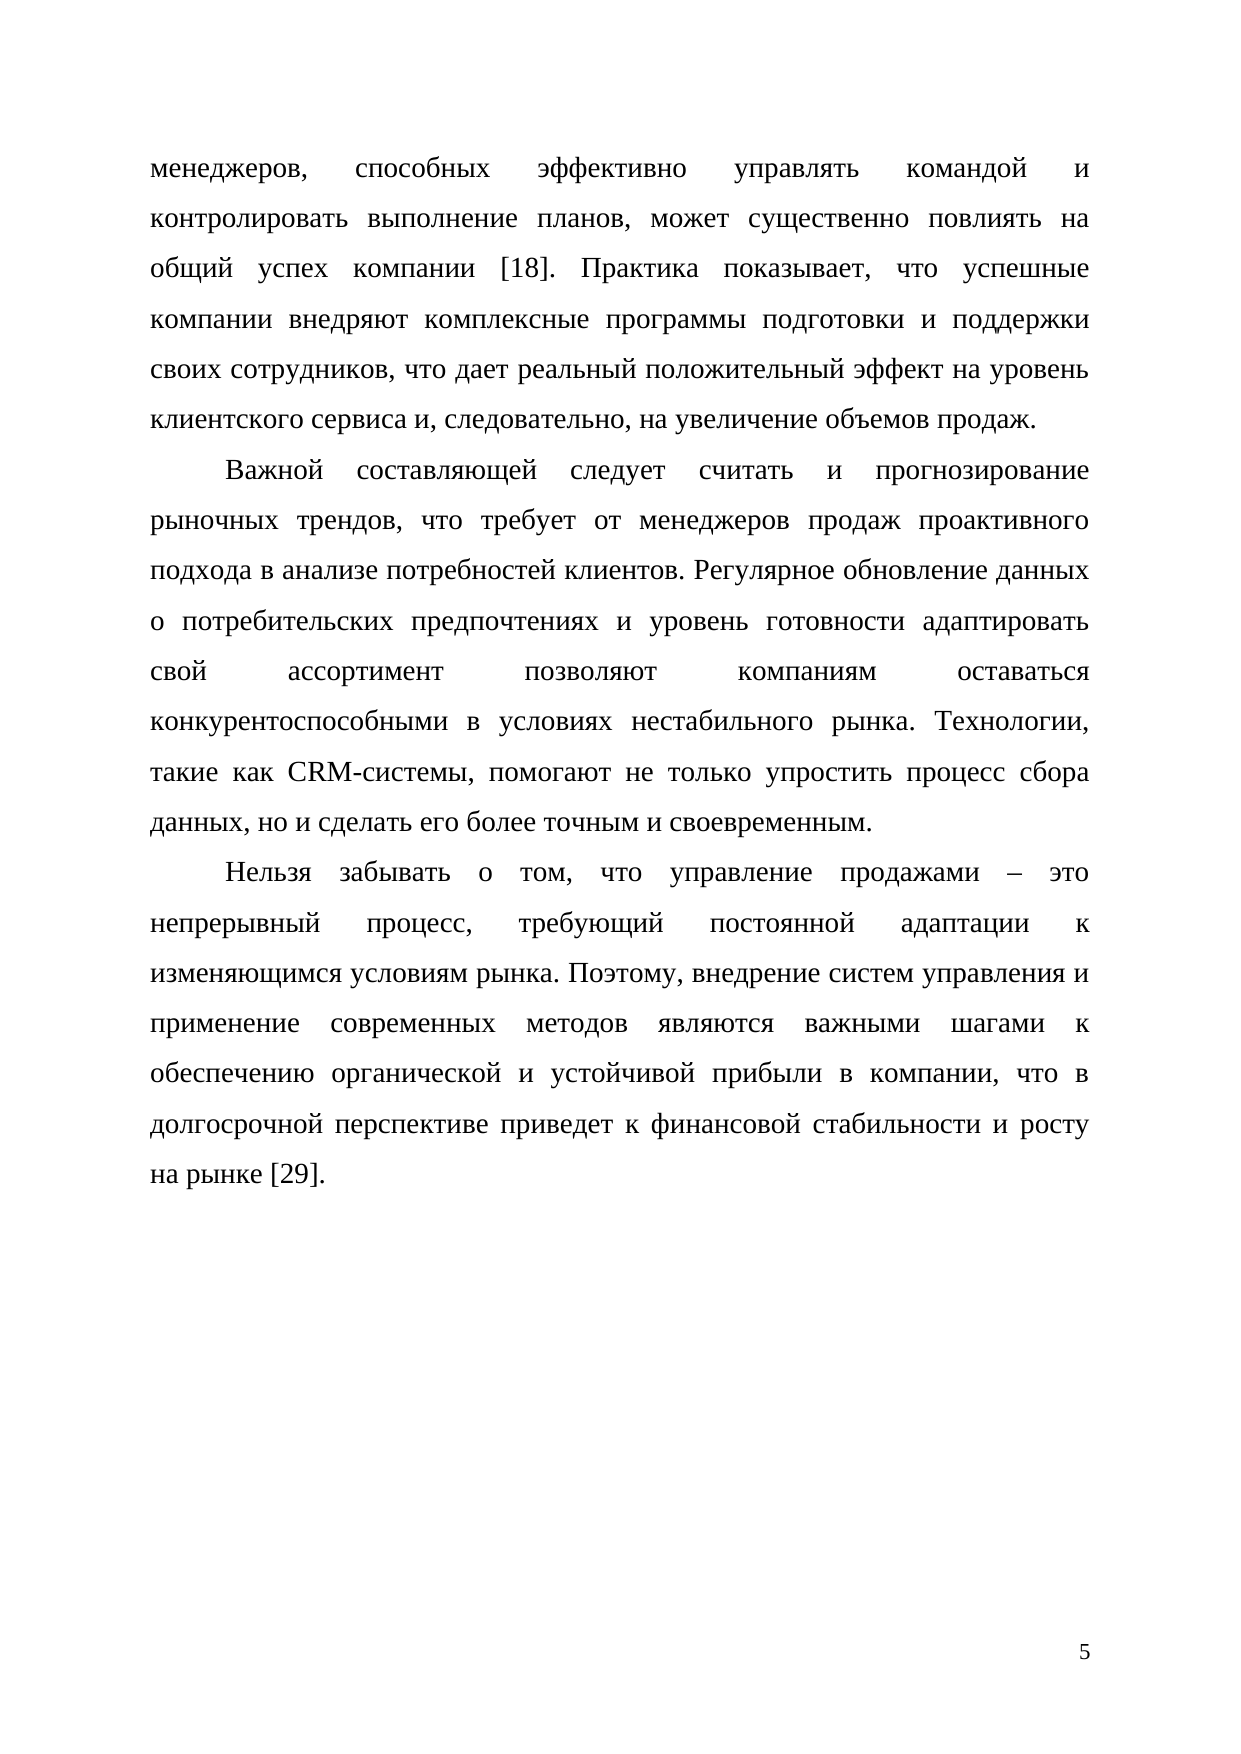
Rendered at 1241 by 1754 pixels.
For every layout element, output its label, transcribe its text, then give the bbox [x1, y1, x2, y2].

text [150, 150, 1090, 435]
text Нельзя забывать о том, что управление продажами – это непрерывный процесс, требующий постоянной адаптации к изменяющимся условиям рынка. Поэтому, внедрение систем управления и применение современных методов являются важными шагами к обеспечению органической и устойчивой прибыли в компании, что в долгосрочной перспективе приведет к финансовой стабильности и росту на рынке [29]. [150, 854, 1090, 1190]
text Важной составляющей следует считать и прогнозирование рыночных трендов, что требует от менеджеров продаж проактивного подхода в анализе потребностей клиентов. Регулярное обновление данных о потребительских предпочтениях и уровень готовности адаптировать свой ассортимент позволяют компаниям оставаться конкурентоспособными в условиях нестабильного рынка. Технологии, такие как CRM-системы, помогают не только упростить процесс сбора данных, но и сделать его более точным и своевременным. [150, 452, 1090, 838]
